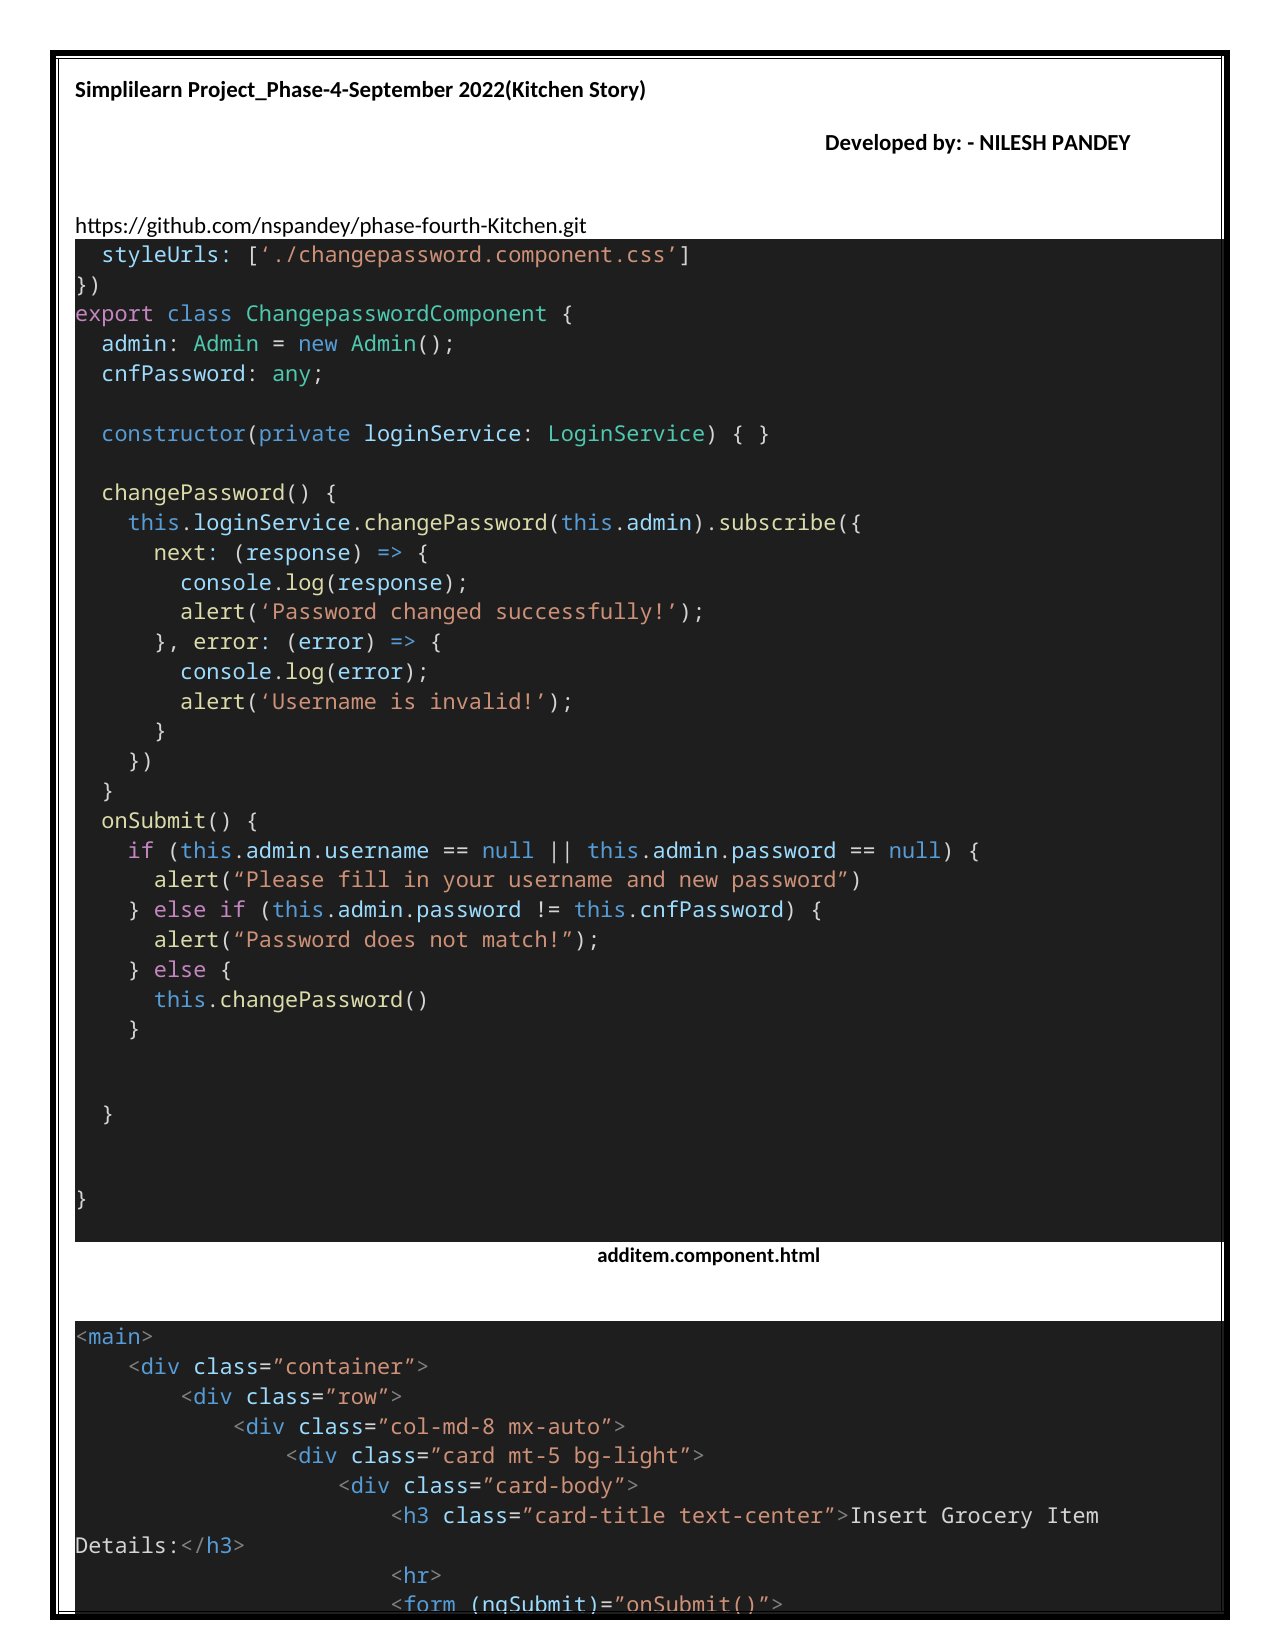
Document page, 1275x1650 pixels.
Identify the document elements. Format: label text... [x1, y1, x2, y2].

text <div class=”row”> [75, 1381, 1221, 1411]
text this.loginService.changePassword(this.admin).subscribe({ [75, 507, 1221, 537]
text } [75, 1098, 1221, 1128]
text <div class=”card-body”> [75, 1470, 1221, 1500]
text <div class=”container”> [75, 1351, 1221, 1381]
text } [75, 775, 1221, 805]
text admin: Admin = new Admin(); [75, 328, 1221, 358]
text export class ChangepasswordComponent { [75, 298, 1221, 328]
text if (this.admin.username == null || this.admin.password == null) { [75, 835, 1221, 864]
text alert(“Password does not match!”); [75, 924, 1221, 954]
text changePassword() { [75, 477, 1221, 507]
text <main> [75, 1321, 1221, 1351]
text } else { [75, 954, 1221, 984]
text onSubmit() { [75, 805, 1221, 835]
text <div class=”card mt-5 bg-light”> [75, 1441, 1221, 1470]
text <div class=”col-md-8 mx-auto”> [75, 1411, 1221, 1441]
text next: (response) => { [75, 537, 1221, 567]
text console.log(error); [75, 656, 1221, 686]
text this.changePassword() [75, 984, 1221, 1013]
text <form (ngSubmit)=”onSubmit()”> [75, 1589, 1221, 1611]
text console.log(response); [75, 567, 1221, 596]
text }) [75, 745, 1221, 775]
text } [75, 1183, 1221, 1212]
text }, error: (error) => { [75, 626, 1221, 656]
text <h3 class=”card-title text-center”>Insert Grocery Item Details:</h3> [75, 1500, 1221, 1560]
text styleUrls: [‘./changepassword.component.css’] [75, 239, 1221, 269]
text }) [75, 269, 1221, 298]
text <hr> [75, 1560, 1221, 1589]
text } else if (this.admin.password != this.cnfPassword) { [75, 894, 1221, 924]
text alert(‘Password changed successfully!’); [75, 596, 1221, 626]
text } [75, 1013, 1221, 1043]
list additem.component.html [187, 1242, 1221, 1268]
text alert(‘Username is invalid!’); [75, 686, 1221, 716]
text constructor(private loginService: LoginService) { } [75, 418, 1221, 447]
text } [75, 716, 1221, 745]
text cnfPassword: any; [75, 358, 1221, 388]
text alert(“Please fill in your username and new password”) [75, 864, 1221, 894]
